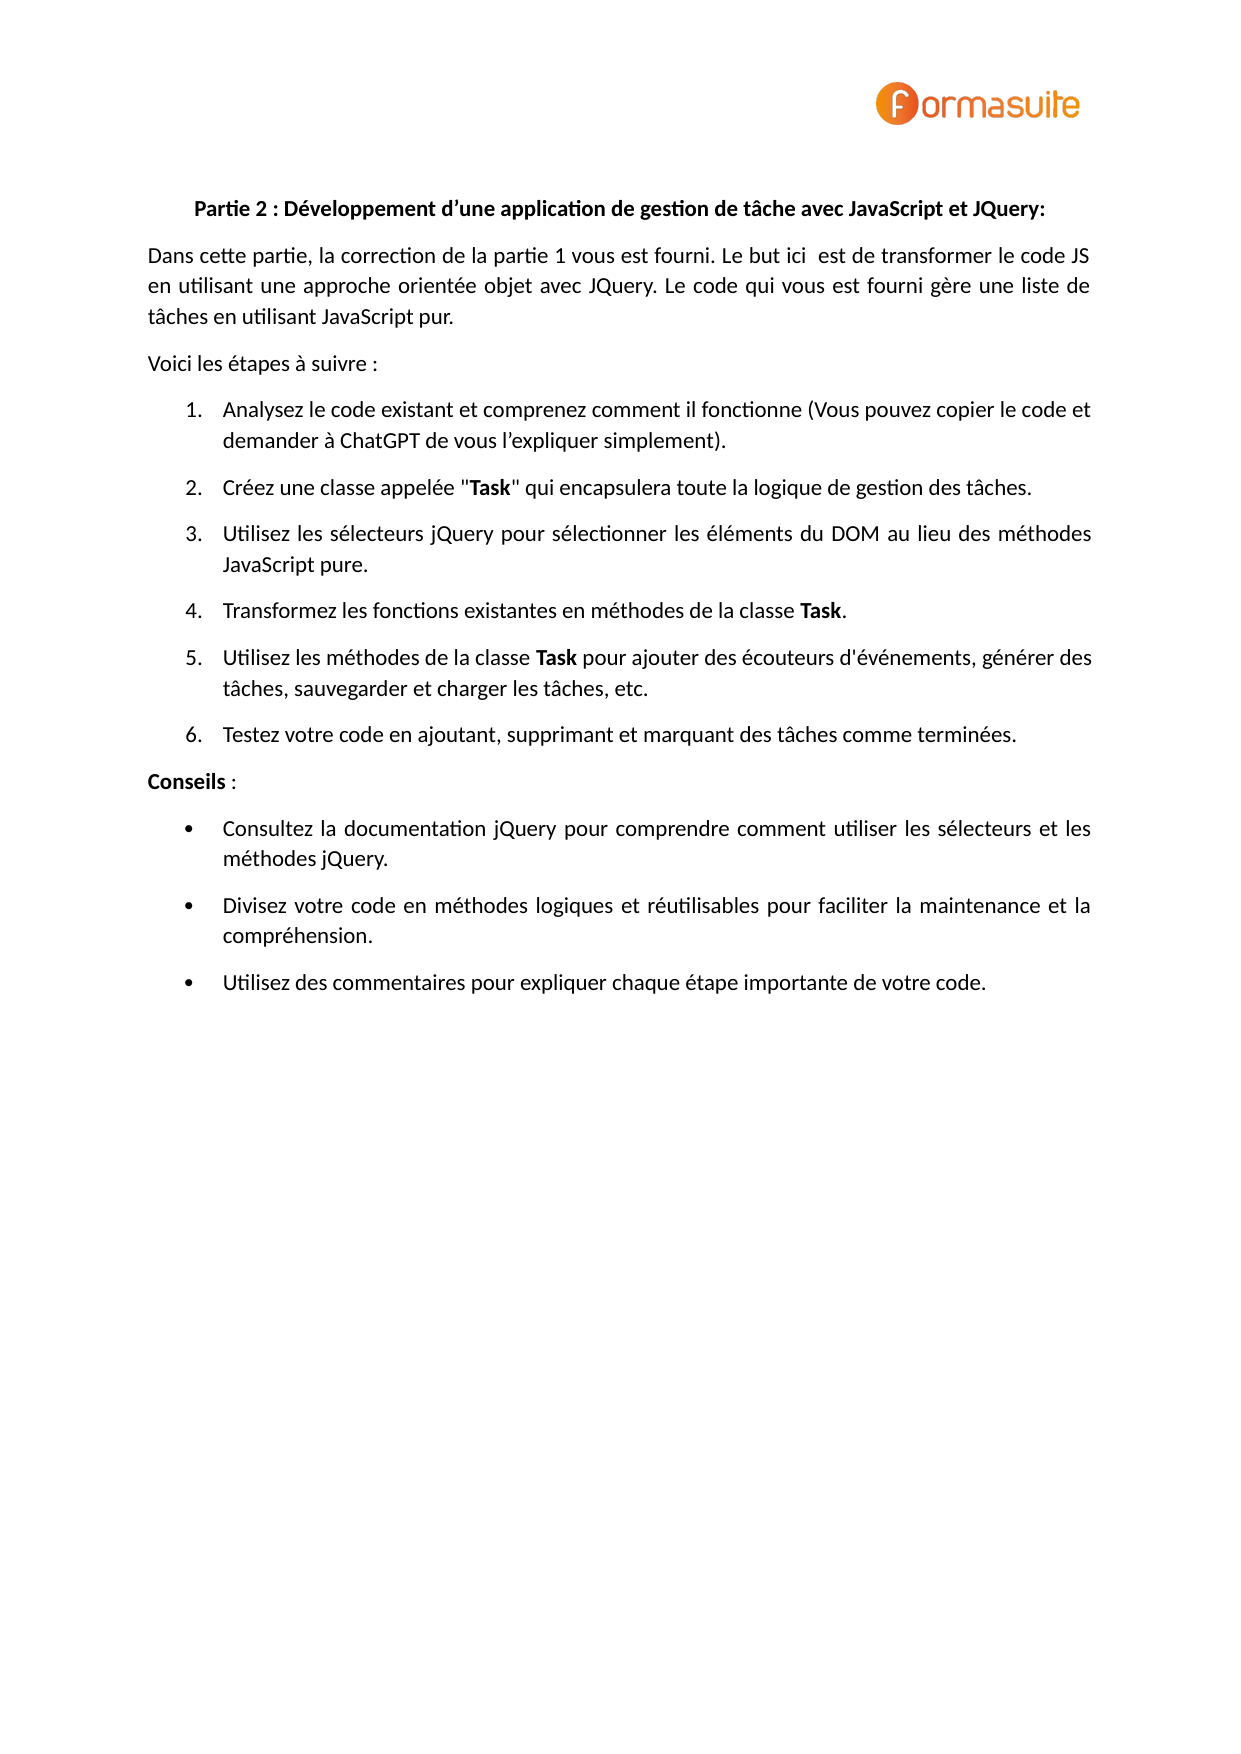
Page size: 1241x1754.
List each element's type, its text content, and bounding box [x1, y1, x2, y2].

list Analysez le code existant et comprenez comment il fonctionne (Vous pouvez copier le code et demander à ChatGPT de vous l’expliquer simplement). [185, 396, 1093, 454]
text Dans cette partie, la correction de la partie 1 vous est fourni. Le but ici est de transformer le code JS en utilisant une approche orientée objet avec JQuery. Le code qui vous est fourni gère une liste de tâches en utilisant JavaScript pur. [148, 241, 1093, 330]
list Utilisez les sélecteurs jQuery pour sélectionner les éléments du DOM au lieu des méthodes JavaScript pure. [185, 519, 1093, 578]
list Utilisez les méthodes de la classe Task pour ajouter des écouteurs d'événements, générer des tâches, sauvegarder et charger les tâches, etc. [185, 643, 1093, 702]
picture [861, 73, 1093, 136]
list Consultez la documentation jQuery pour comprendre comment utiliser les sélecteurs et les méthodes jQuery. [185, 814, 1093, 872]
text Conseils : [148, 767, 1093, 795]
list Divisez votre code en méthodes logiques et réutilisables pour faciliter la maintenance et la compréhension. [185, 891, 1093, 949]
list Transformez les fonctions existantes en méthodes de la classe Task. [185, 597, 1093, 624]
text Voici les étapes à suivre : [148, 349, 1093, 377]
list Créez une classe appelée "Task" qui encapsulera toute la logique de gestion des tâches. [185, 473, 1093, 501]
text Partie 2 : Développement d’une application de gestion de tâche avec JavaScript et JQuery: [148, 194, 1093, 222]
list Utilisez des commentaires pour expliquer chaque étape importante de votre code. [185, 968, 1093, 996]
list Testez votre code en ajoutant, supprimant et marquant des tâches comme terminées. [185, 721, 1093, 748]
